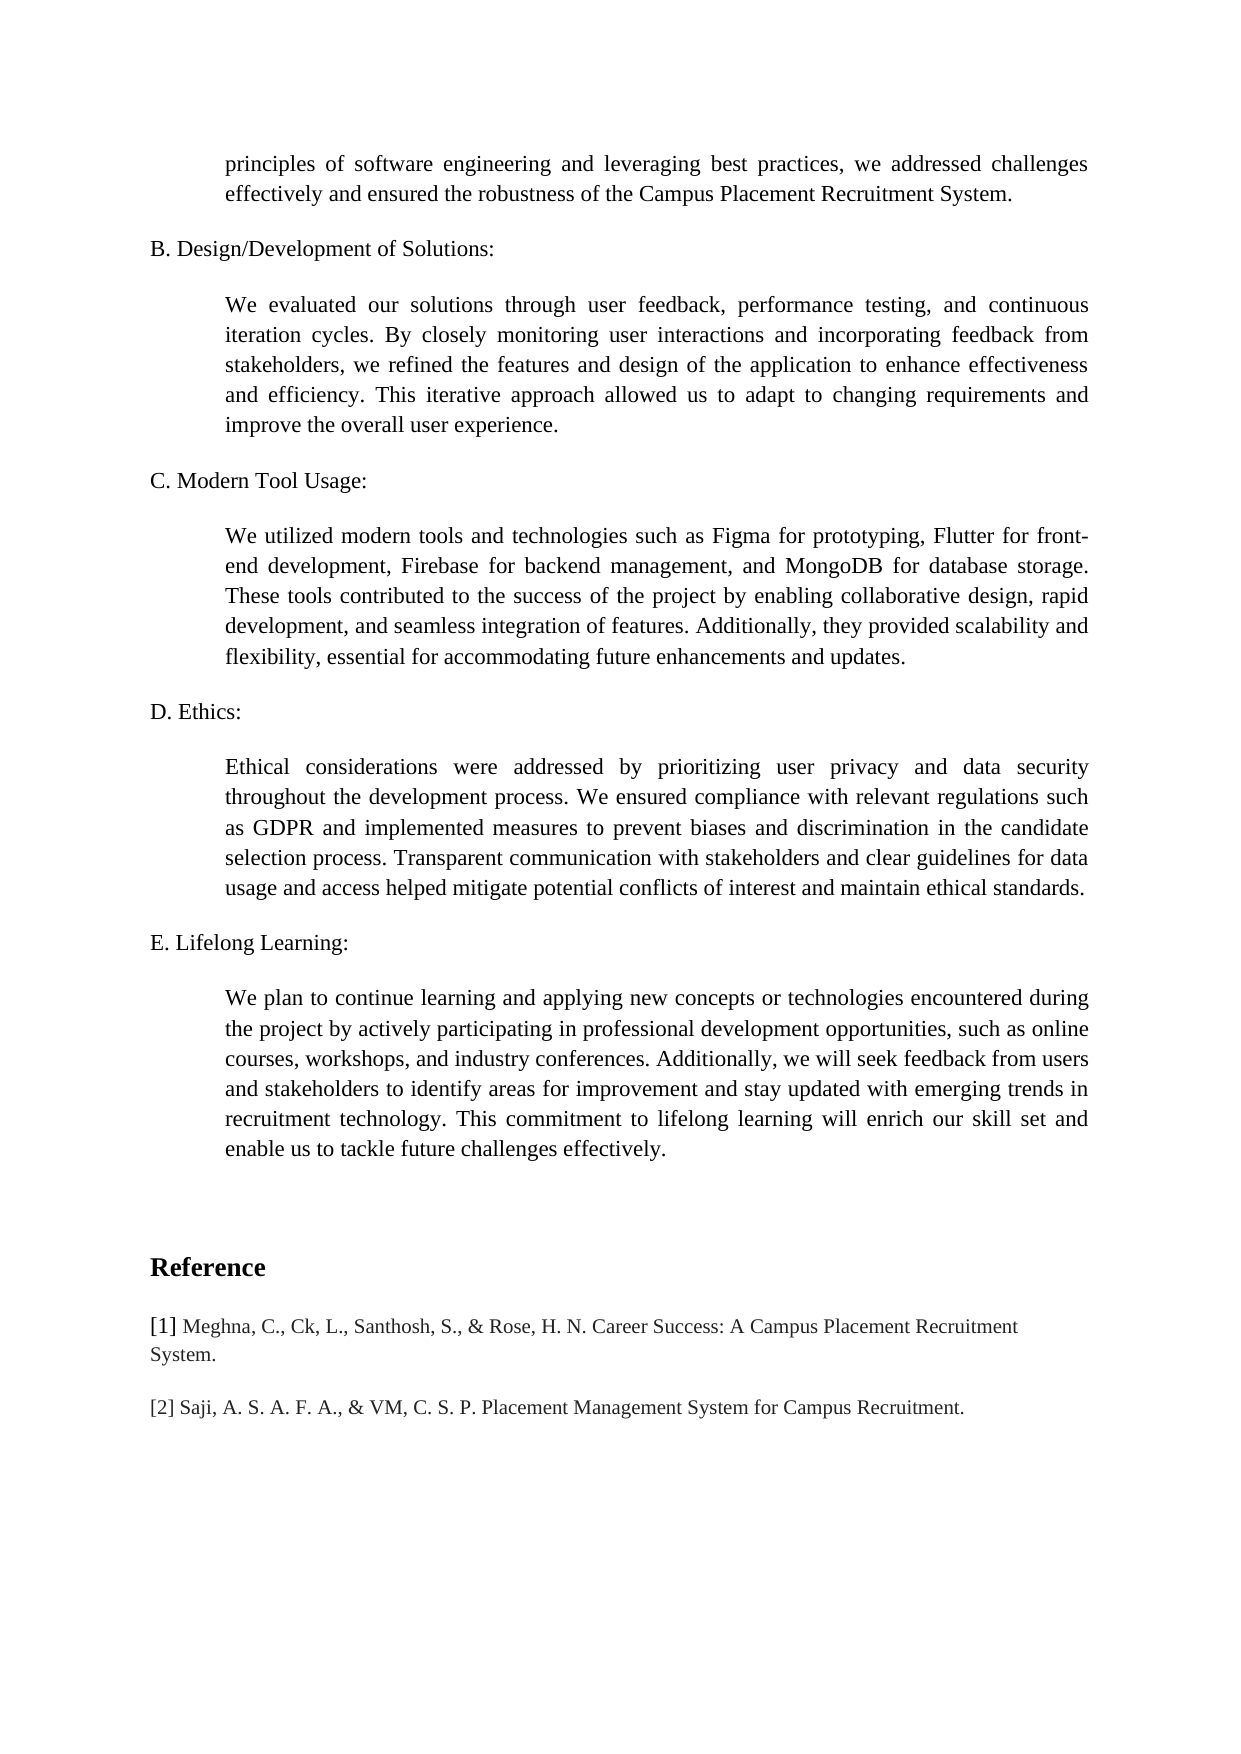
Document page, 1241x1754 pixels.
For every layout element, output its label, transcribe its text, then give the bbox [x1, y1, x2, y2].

text [2] Saji, A. S. A. F. A., & VM, C. S. P. Placement Management System for Campus Recruitment. [150, 1394, 1090, 1419]
text C. Modern Tool Usage: [150, 467, 1090, 493]
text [225, 150, 1090, 207]
text Ethical considerations were addressed by prioritizing user privacy and data security throughout the development process. We ensured compliance with relevant regulations such as GDPR and implemented measures to prevent biases and discrimination in the candidate selection process. Transparent communication with stakeholders and clear guidelines for data usage and access helped mitigate potential conflicts of interest and maintain ethical standards. [225, 753, 1090, 900]
text We utilized modern tools and technologies such as Figma for prototyping, Flutter for front-end development, Firebase for backend management, and MongoDB for database storage. These tools contributed to the success of the project by enabling collaborative design, rapid development, and seamless integration of features. Additionally, they provided scalability and flexibility, essential for accommodating future enhancements and updates. [225, 522, 1090, 669]
text We evaluated our solutions through user feedback, performance testing, and continuous iteration cycles. By closely monitoring user interactions and incorporating feedback from stakeholders, we refined the features and design of the application to enhance effectiveness and efficiency. This iterative approach allowed us to adapt to changing requirements and improve the overall user experience. [225, 291, 1090, 438]
text Reference [150, 1251, 1090, 1282]
text D. Ethics: [150, 698, 1090, 724]
text E. Lifelong Learning: [150, 929, 1090, 956]
text [1] Meghna, C., Ck, L., Santhosh, S., & Rose, H. N. Career Success: A Campus Placement Recruitment System. [150, 1312, 1090, 1366]
text B. Design/Development of Solutions: [150, 235, 1090, 262]
text We plan to continue learning and applying new concepts or technologies encountered during the project by actively participating in professional development opportunities, such as online courses, workshops, and industry conferences. Additionally, we will seek feedback from users and stakeholders to identify areas for improvement and stay updated with emerging trends in recruitment technology. This commitment to lifelong learning will enrich our skill set and enable us to tackle future challenges effectively. [225, 984, 1090, 1162]
